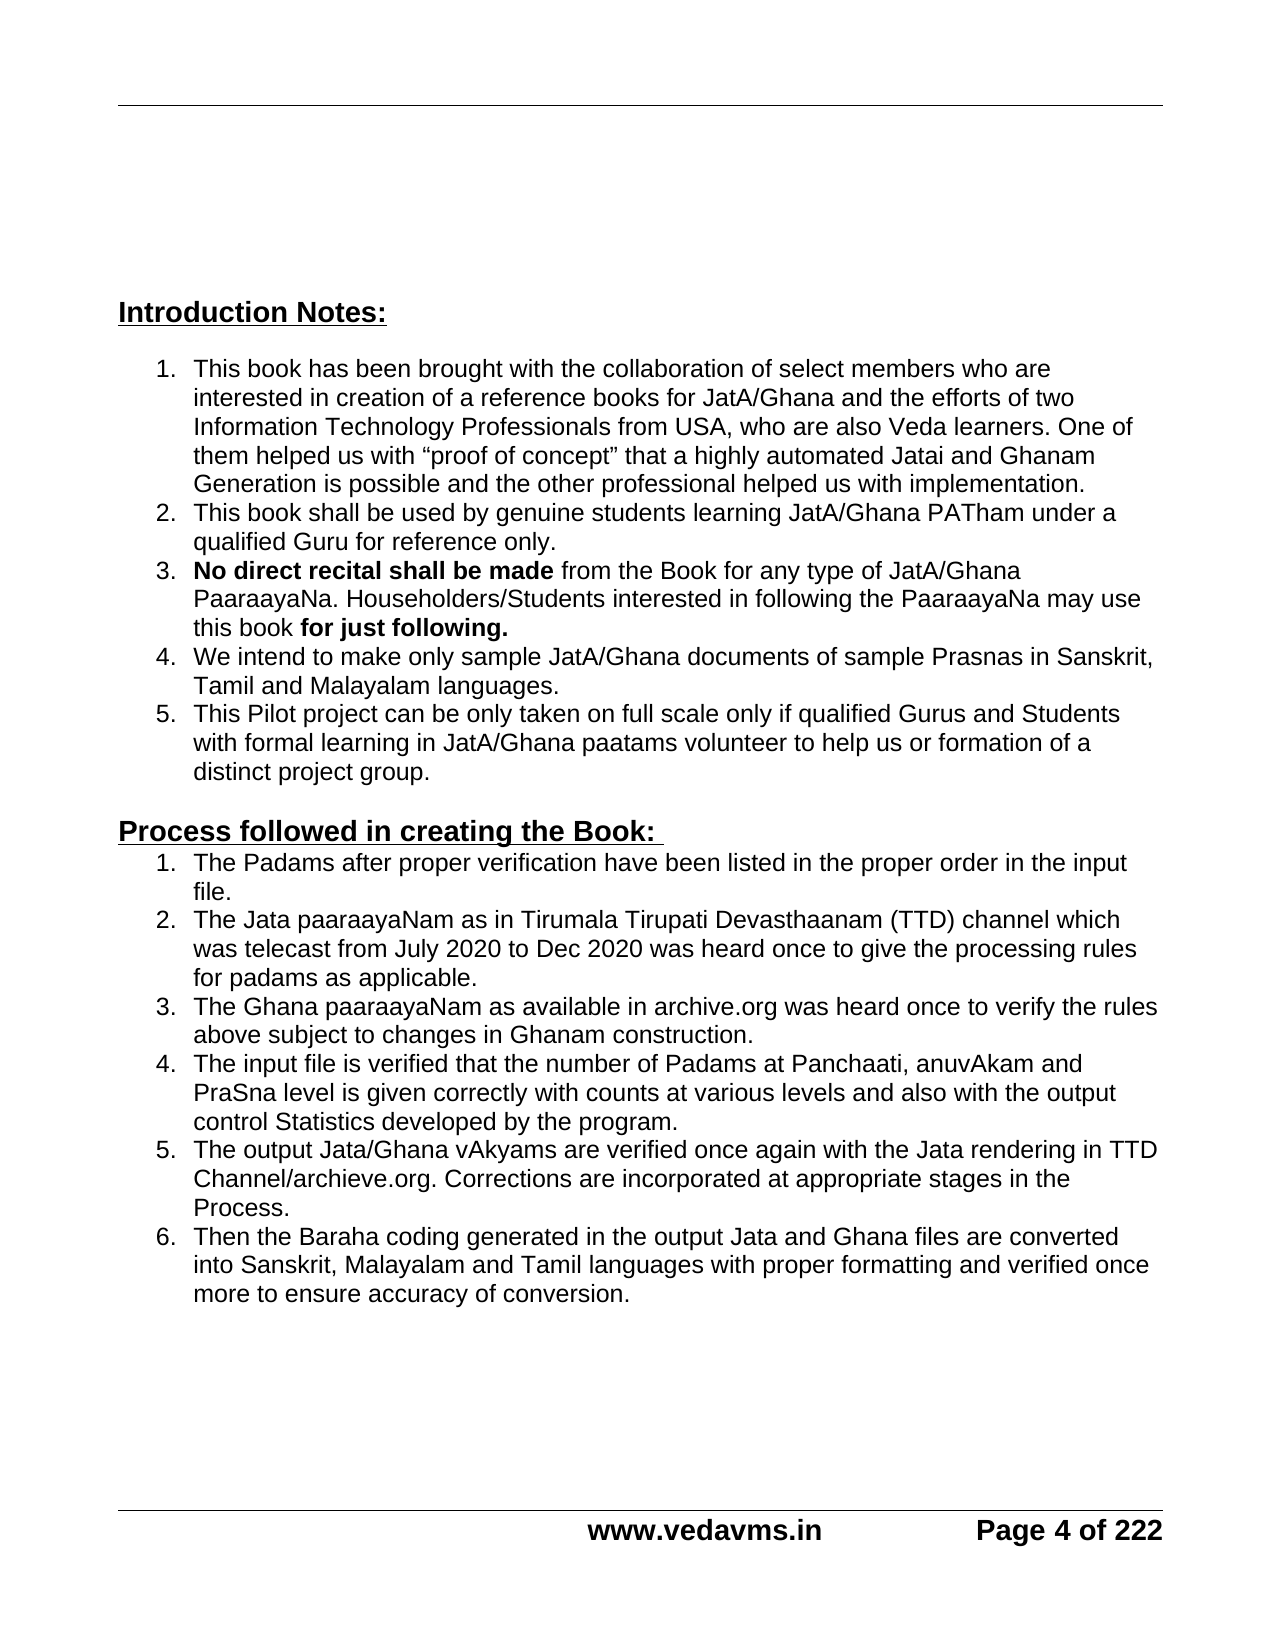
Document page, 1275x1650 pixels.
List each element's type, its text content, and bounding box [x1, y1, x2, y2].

list The Jata paaraayaNam as in Tirumala Tirupati Devasthaanam (TTD) channel which was telecast from July 2020 to Dec 2020 was heard once to give the processing rules for padams as applicable. [156, 905, 1163, 992]
list We intend to make only sample JatA/Ghana documents of sample Prasnas in Sanskrit, Tamil and Malayalam languages. [156, 642, 1163, 699]
text Process followed in creating the Book: [118, 814, 1163, 848]
list The output Jata/Ghana vAkyams are verified once again with the Jata rendering in TTD Channel/archieve.org. Corrections are incorporated at appropriate stages in the Process. [156, 1135, 1163, 1222]
list The Ghana paaraayaNam as available in archive.org was heard once to verify the rules above subject to changes in Ghanam construction. [156, 992, 1163, 1049]
list This Pilot project can be only taken on full scale only if qualified Gurus and Students with formal learning in JatA/Ghana paatams volunteer to help us or formation of a distinct project group. [156, 699, 1163, 786]
list The Padams after proper verification have been listed in the proper order in the input file. [156, 848, 1163, 905]
list This book has been brought with the collaboration of select members who are interested in creation of a reference books for JatA/Ghana and the efforts of two Information Technology Professionals from USA, who are also Veda learners. One of them helped us with “proof of concept” that a highly automated Jatai and Ghanam Generation is possible and the other professional helped us with implementation. [156, 354, 1163, 498]
list No direct recital shall be made from the Book for any type of JatA/Ghana PaaraayaNa. Householders/Students interested in following the PaaraayaNa may use this book for just following. [156, 556, 1163, 642]
list The input file is verified that the number of Padams at Panchaati, anuvAkam and PraSna level is given correctly with counts at various levels and also with the output control Statistics developed by the program. [156, 1049, 1163, 1135]
text Introduction Notes: [118, 295, 1163, 329]
list Then the Baraha coding generated in the output Jata and Ghana files are converted into Sanskrit, Malayalam and Tamil languages with proper formatting and verified once more to ensure accuracy of conversion. [156, 1222, 1163, 1308]
list This book shall be used by genuine students learning JatA/Ghana PATham under a qualified Guru for reference only. [156, 498, 1163, 556]
